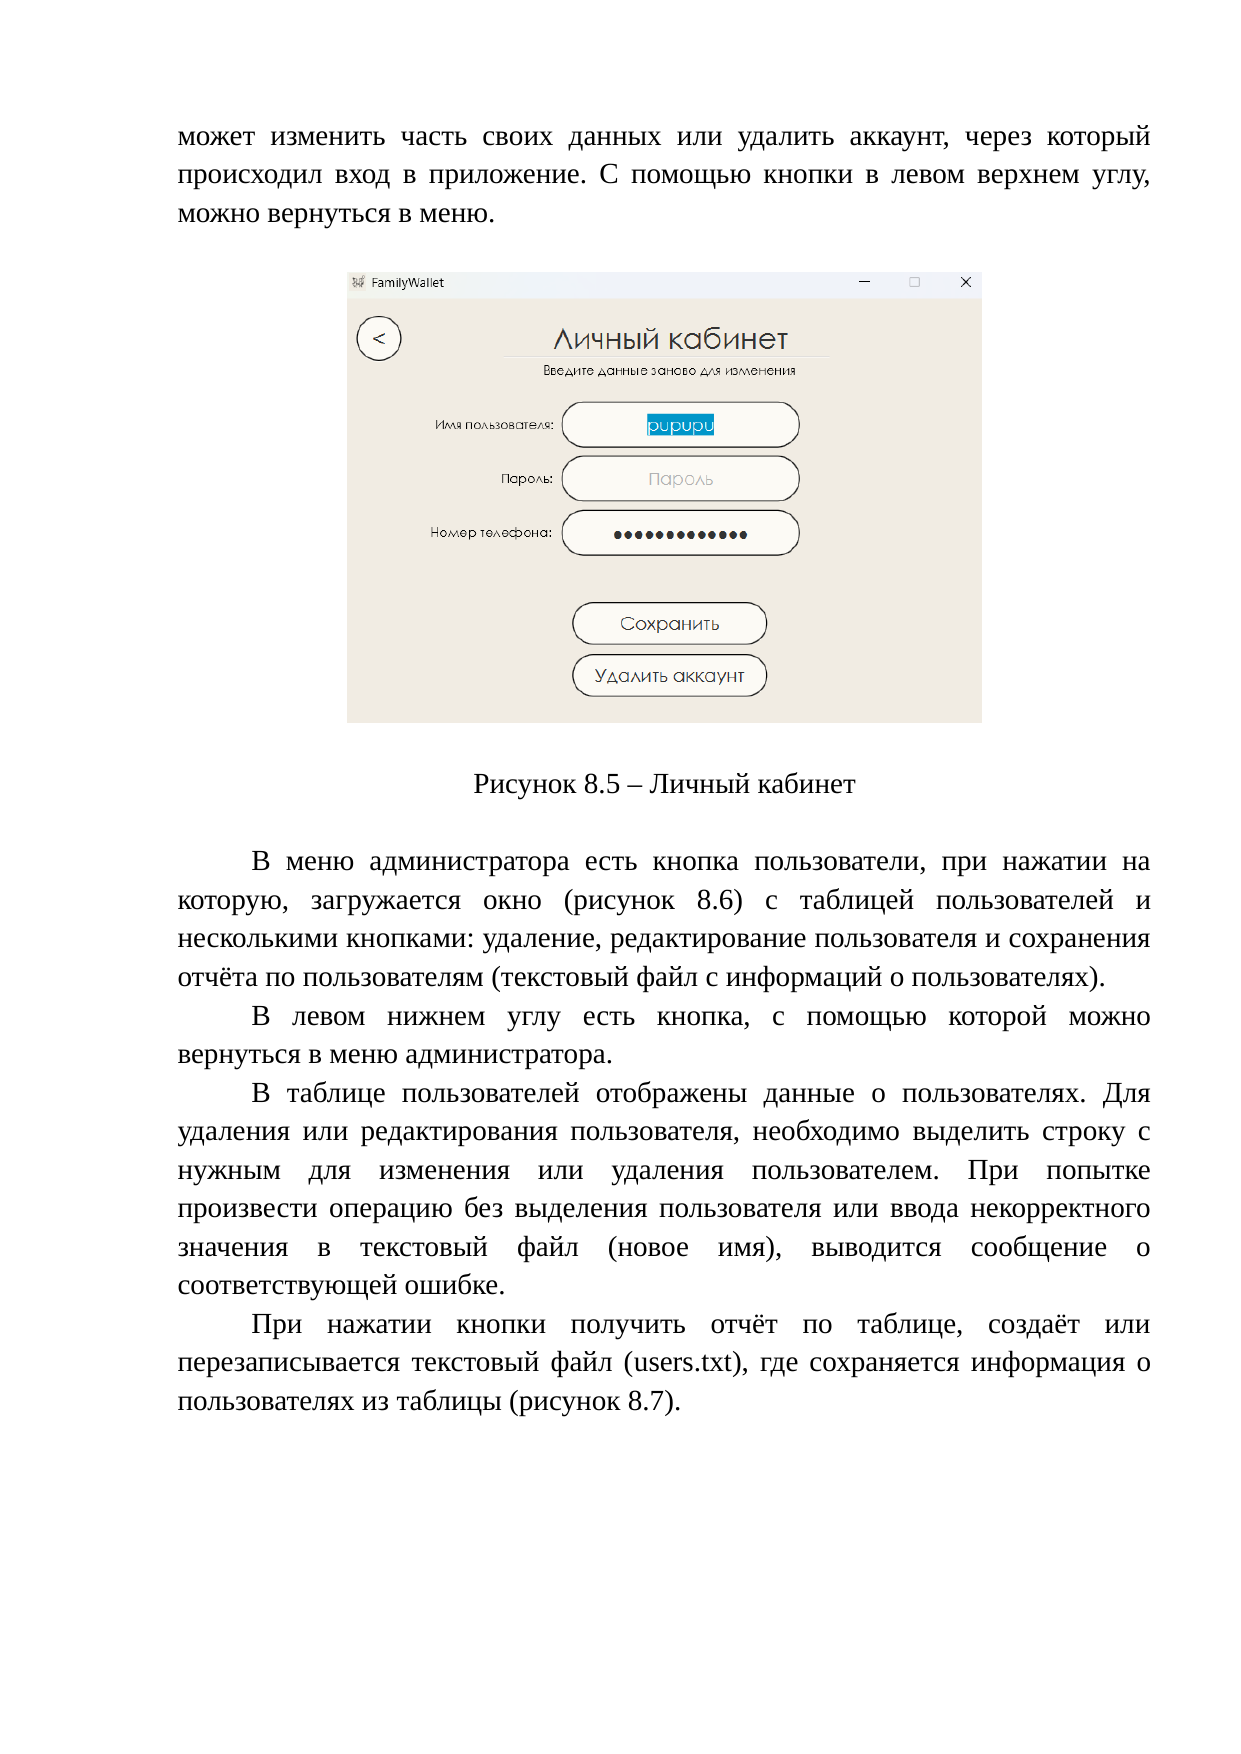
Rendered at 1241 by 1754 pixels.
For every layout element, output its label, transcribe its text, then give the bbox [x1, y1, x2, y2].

picture [347, 272, 982, 723]
text В таблице пользователей отображены данные о пользователях. Для удаления или редактирования пользователя, необходимо выделить строку с нужным для изменения или удаления пользователем. При попытке произвести операцию без выделения пользователя или ввода некорректного значения в текстовый файл (новое имя), выводится сообщение о соответствующей ошибке. [177, 1075, 1152, 1301]
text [177, 118, 1152, 229]
text В меню администратора есть кнопка пользователи, при нажатии на которую, загружается окно (рисунок 8.6) с таблицей пользователей и несколькими кнопками: удаление, редактирование пользователя и сохранения отчёта по пользователям (текстовый файл с информаций о пользователях). [177, 843, 1152, 993]
text В левом нижнем углу есть кнопка, с помощью которой можно вернуться в меню администратора. [177, 998, 1152, 1070]
text Рисунок 8.5 – Личный кабинет [177, 766, 1152, 800]
text При нажатии кнопки получить отчёт по таблице, создаёт или перезаписывается текстовый файл (users.txt), где сохраняется информация о пользователях из таблицы (рисунок 8.7). [177, 1306, 1152, 1417]
